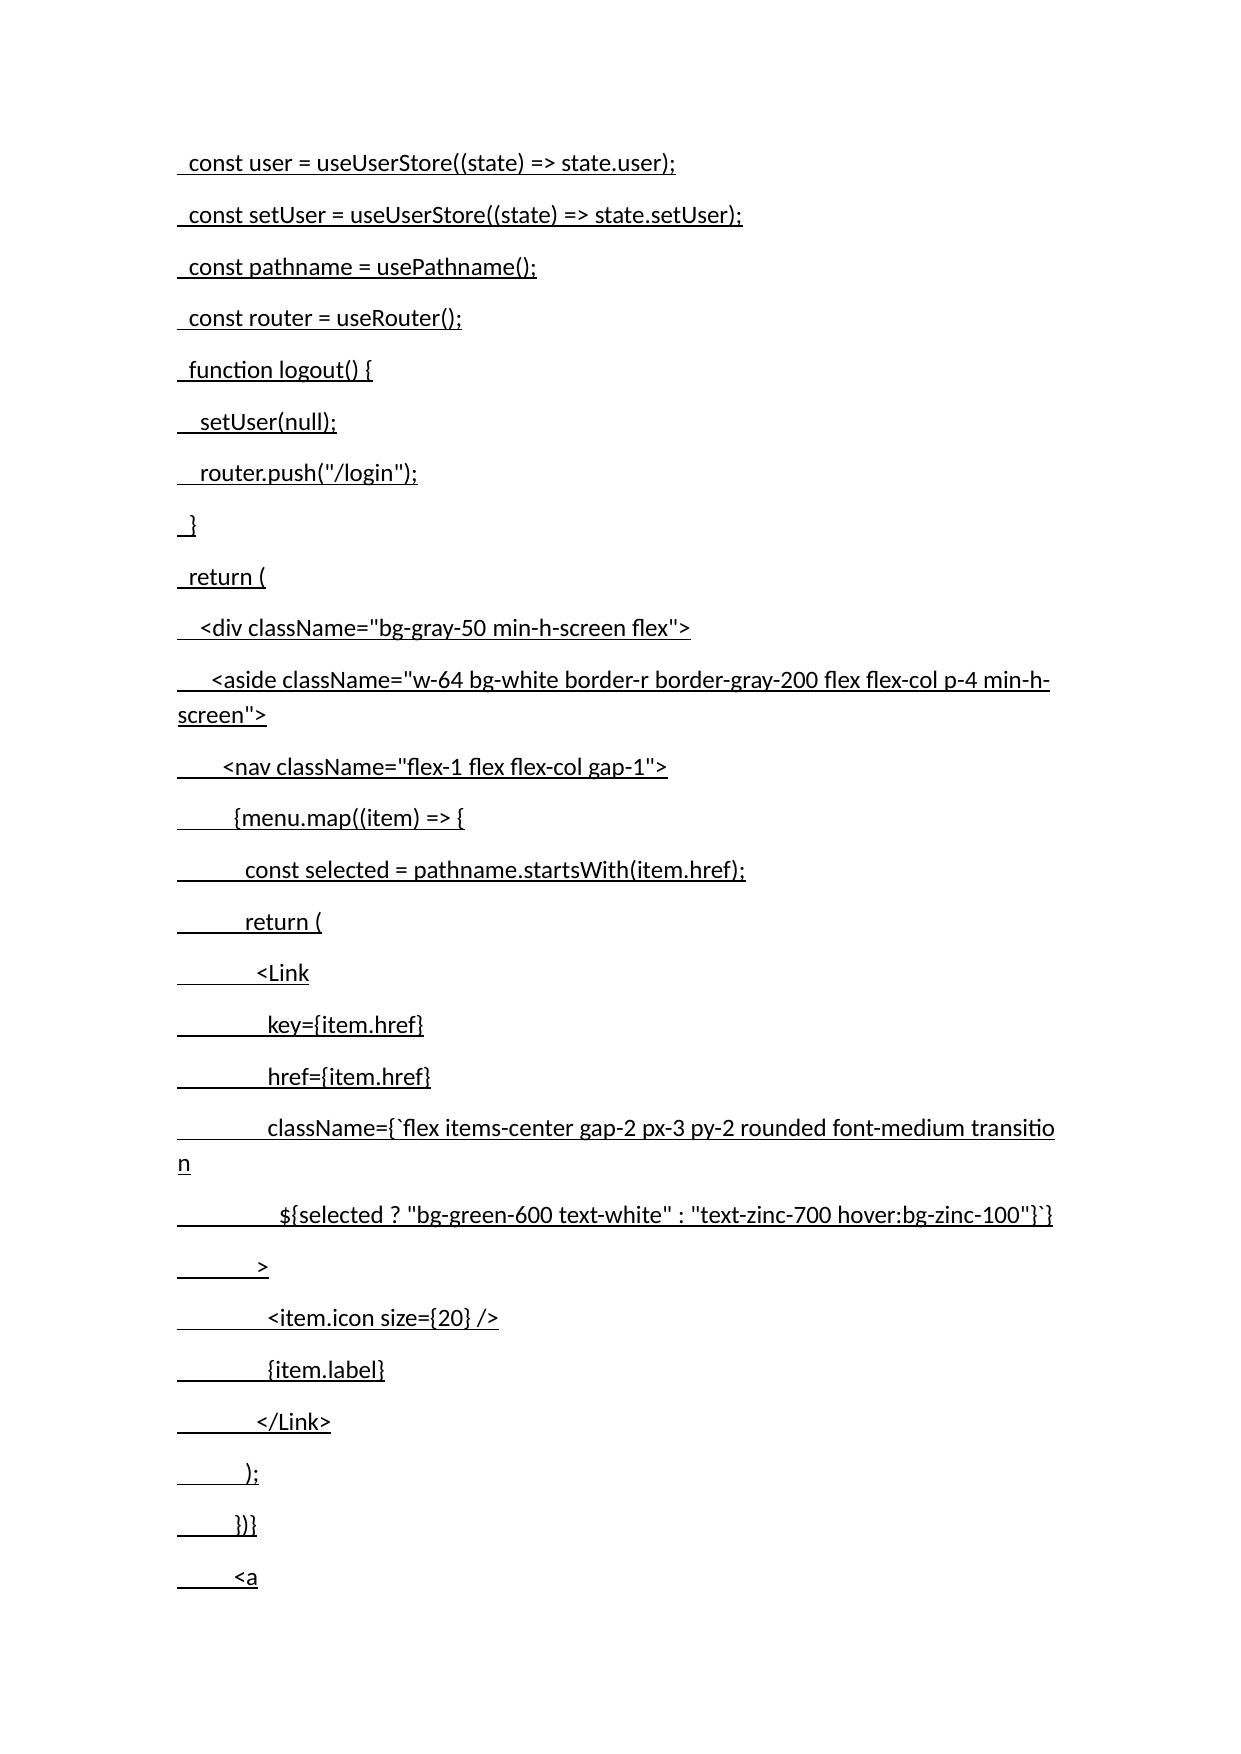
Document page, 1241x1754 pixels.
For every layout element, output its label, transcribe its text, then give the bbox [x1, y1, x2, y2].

text {item.label} [177, 1354, 1063, 1385]
text <div className="bg-gray-50 min-h-screen flex"> [177, 613, 1063, 643]
text return ( [177, 906, 1063, 936]
text ); [177, 1458, 1063, 1488]
text setUser(null); [177, 406, 1063, 436]
text const router = useRouter(); [177, 303, 1063, 333]
text href={item.href} [177, 1061, 1063, 1091]
text <a [177, 1561, 1063, 1591]
text </Link> [177, 1406, 1063, 1436]
text } [177, 509, 1063, 540]
text <aside className="w-64 bg-white border-r border-gray-200 flex flex-col p-4 min-h-screen"> [177, 664, 1063, 730]
text className={`flex items-center gap-2 px-3 py-2 rounded font-medium transition [177, 1113, 1063, 1178]
text ${selected ? "bg-green-600 text-white" : "text-zinc-700 hover:bg-zinc-100"}`} [177, 1199, 1063, 1230]
text <nav className="flex-1 flex flex-col gap-1"> [177, 751, 1063, 781]
text > [177, 1251, 1063, 1281]
text <item.icon size={20} /> [177, 1303, 1063, 1333]
text const pathname = usePathname(); [177, 251, 1063, 281]
text key={item.href} [177, 1009, 1063, 1040]
text const user = useUserStore((state) => state.user); [177, 148, 1063, 178]
text function logout() { [177, 354, 1063, 385]
text })} [177, 1509, 1063, 1540]
text return ( [177, 561, 1063, 591]
text const selected = pathname.startsWith(item.href); [177, 854, 1063, 885]
text <Link [177, 958, 1063, 988]
text router.push("/login"); [177, 458, 1063, 488]
text {menu.map((item) => { [177, 803, 1063, 833]
text const setUser = useUserStore((state) => state.setUser); [177, 199, 1063, 230]
